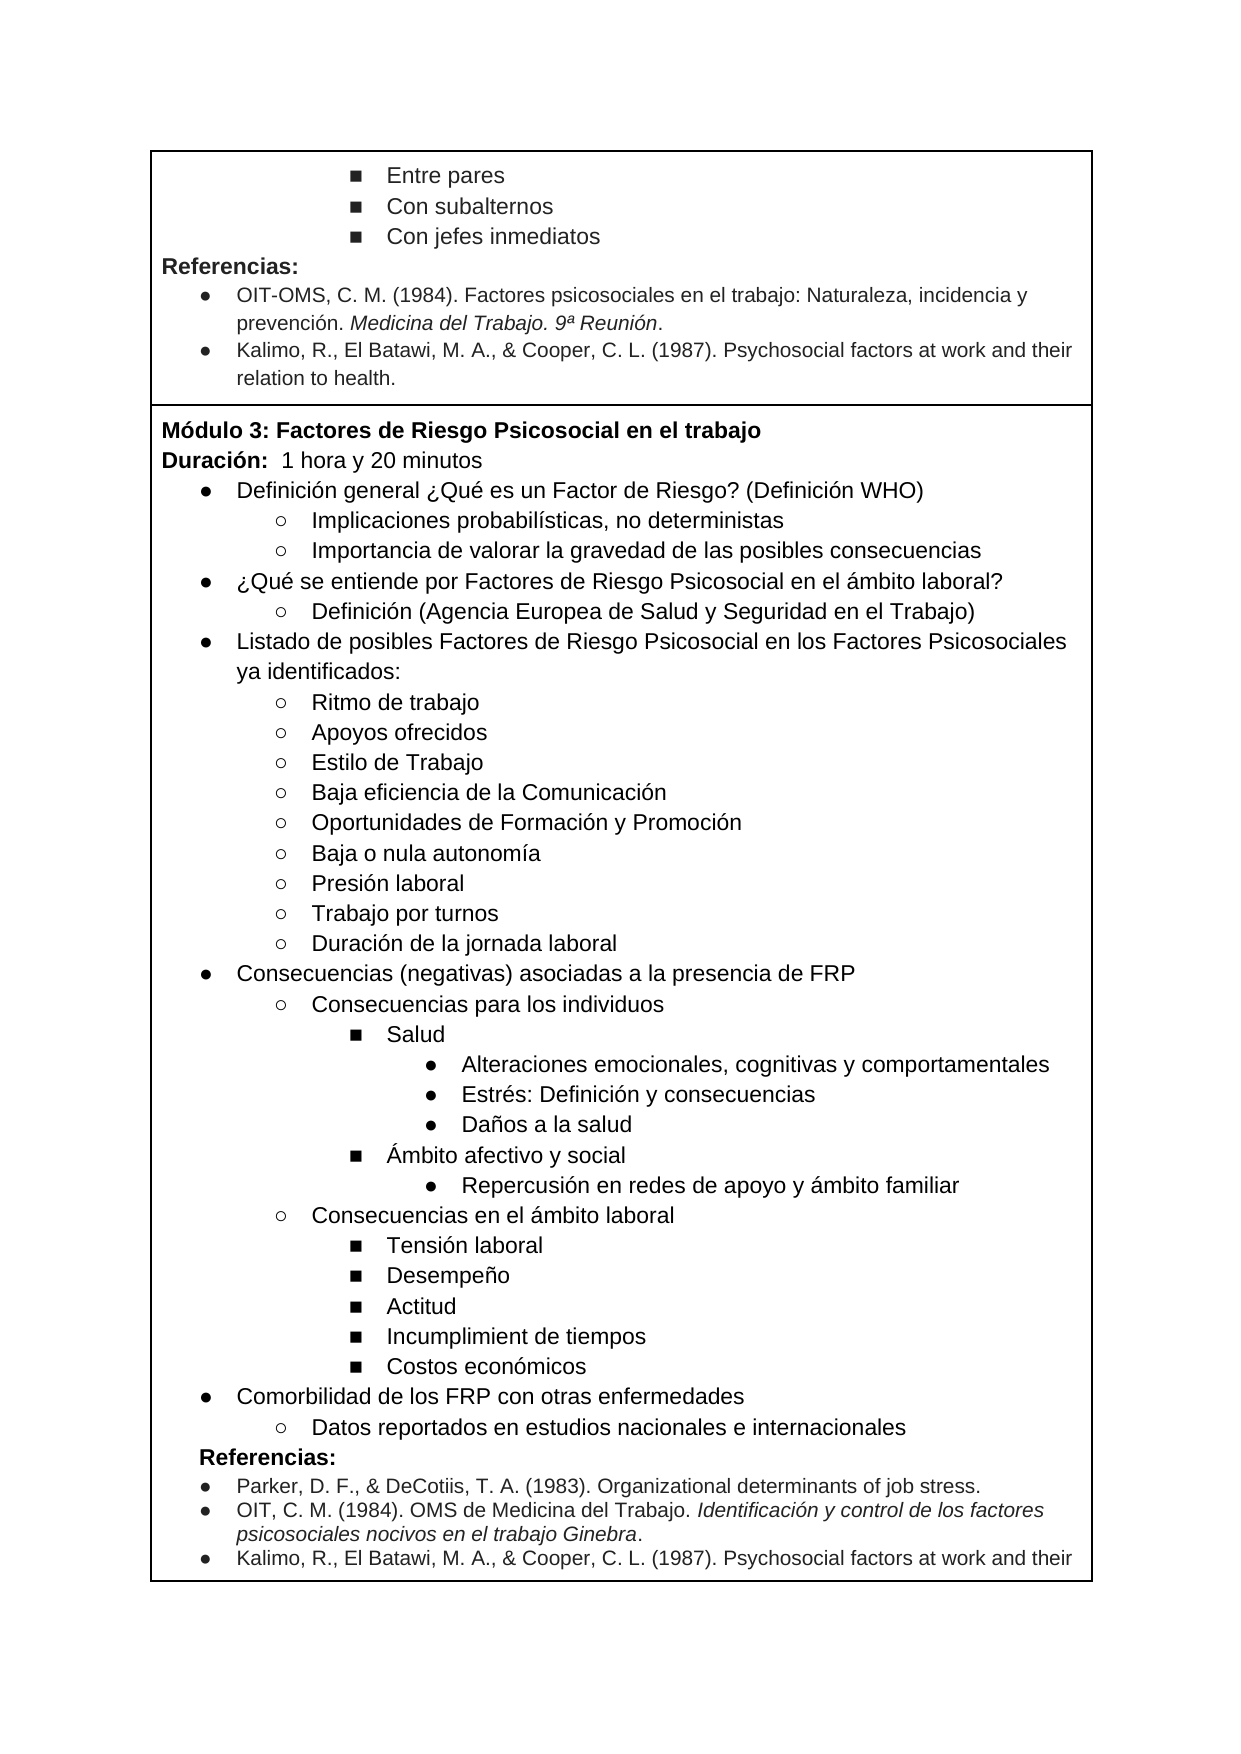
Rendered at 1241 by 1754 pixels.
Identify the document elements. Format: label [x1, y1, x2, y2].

table_cell [152, 152, 1091, 404]
table_cell [152, 406, 1091, 1580]
